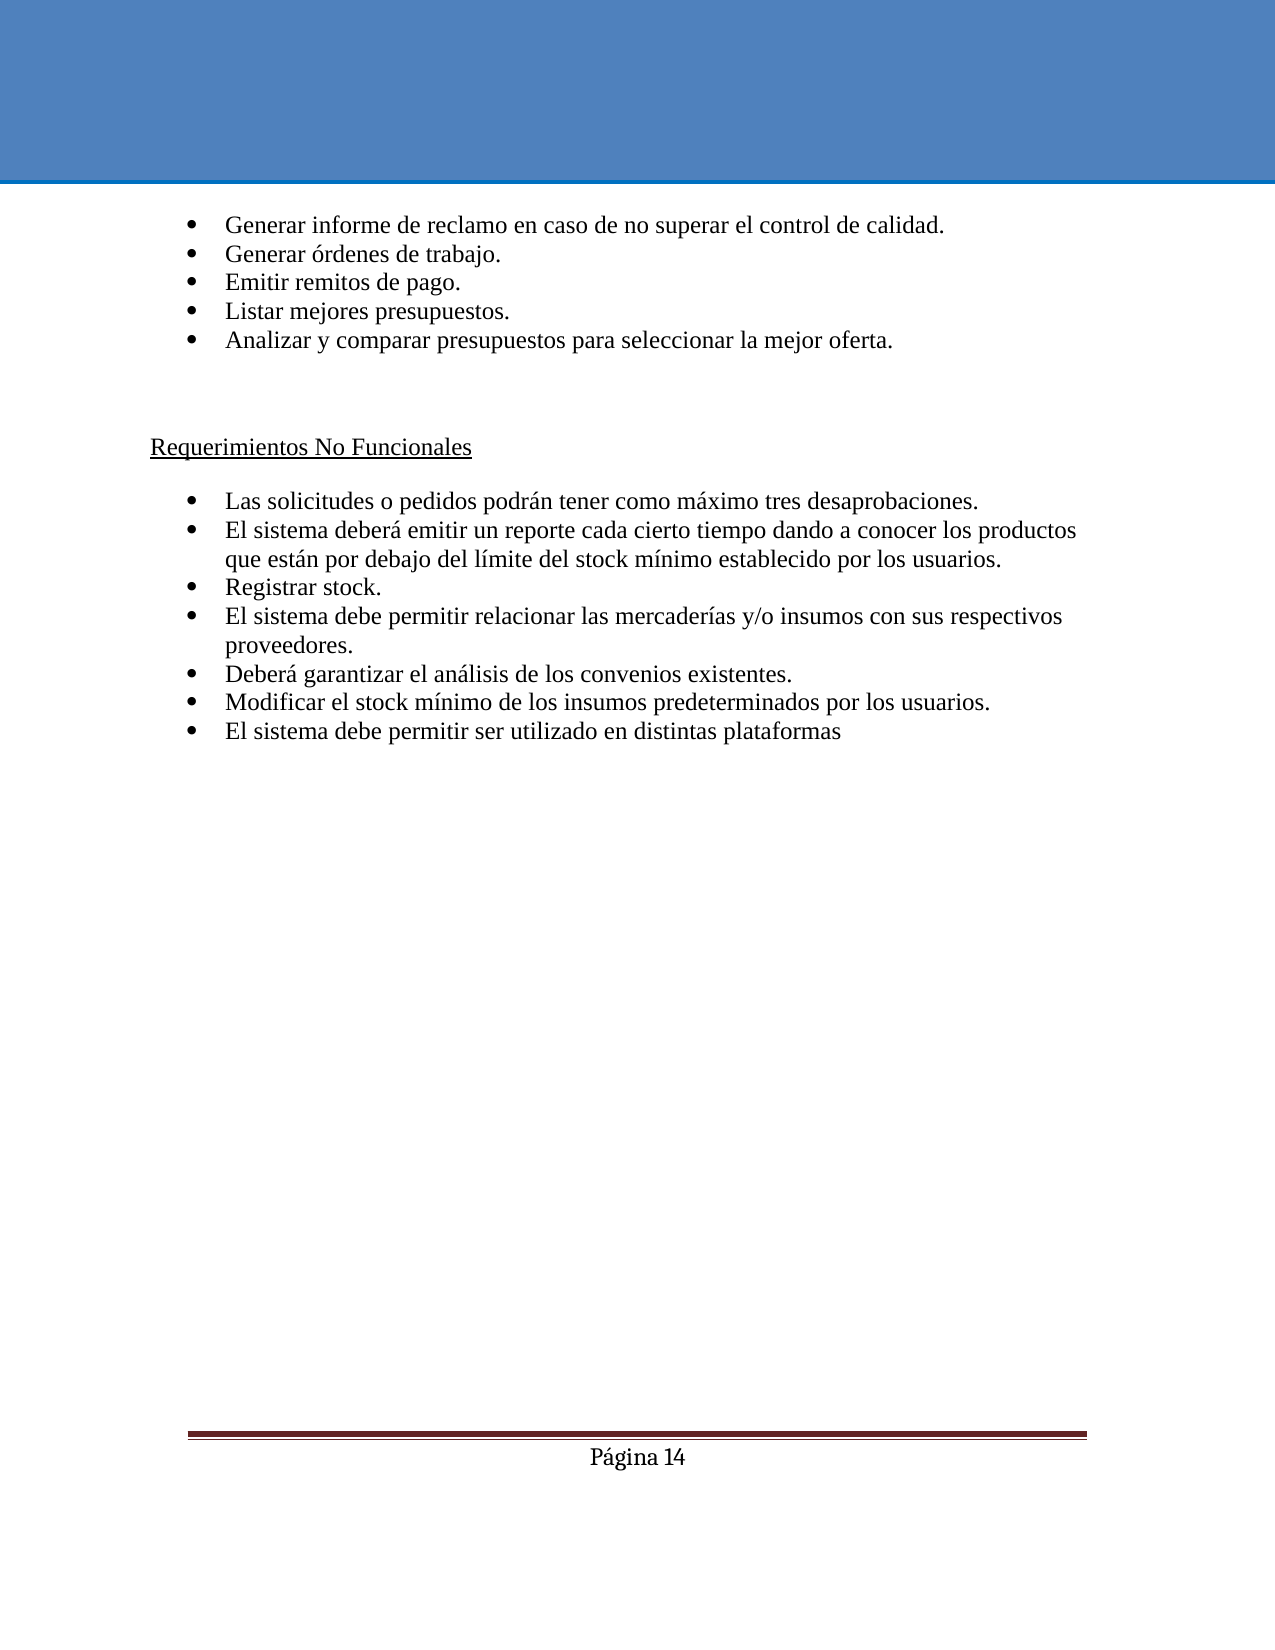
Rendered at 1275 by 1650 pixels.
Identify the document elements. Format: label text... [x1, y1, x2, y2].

list Las solicitudes o pedidos podrán tener como máximo tres desaprobaciones. [187, 486, 1087, 515]
list Deberá garantizar el análisis de los convenios existentes. [187, 659, 1087, 687]
list El sistema debe permitir ser utilizado en distintas plataformas [187, 716, 1087, 745]
list Modificar el stock mínimo de los insumos predeterminados por los usuarios. [187, 687, 1087, 716]
list Generar informe de reclamo en caso de no superar el control de calidad. [187, 210, 1087, 239]
list El sistema deberá emitir un reporte cada cierto tiempo dando a conocer los productos que están por debajo del límite del stock mínimo establecido por los usuarios. [187, 515, 1087, 572]
list Listar mejores presupuestos. [187, 296, 1087, 325]
list Analizar y comparar presupuestos para seleccionar la mejor oferta. [187, 325, 1087, 354]
list Emitir remitos de pago. [187, 267, 1087, 296]
list El sistema debe permitir relacionar las mercaderías y/o insumos con sus respectivos proveedores. [187, 601, 1087, 659]
list Generar órdenes de trabajo. [187, 239, 1087, 267]
text Requerimientos No Funcionales [150, 432, 1087, 461]
list Registrar stock. [187, 572, 1087, 601]
